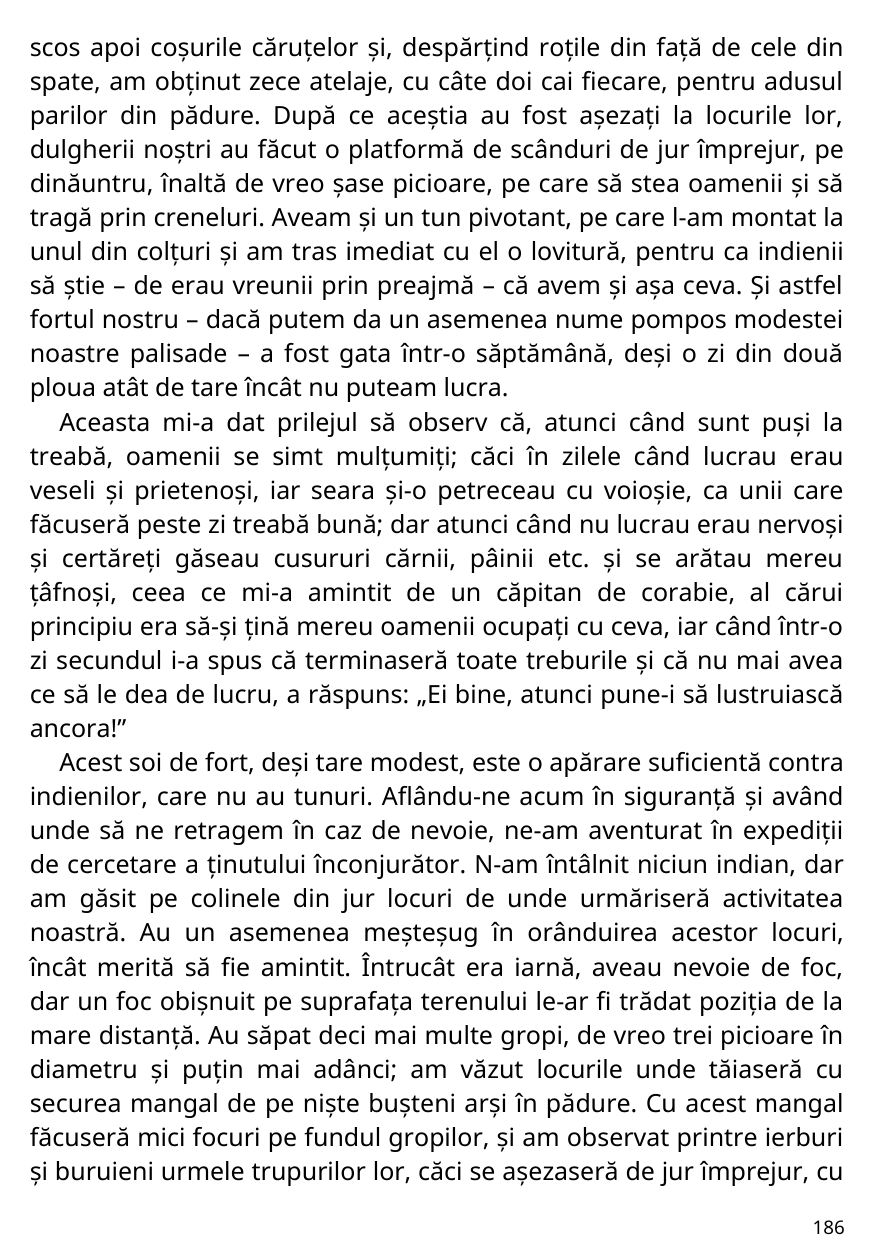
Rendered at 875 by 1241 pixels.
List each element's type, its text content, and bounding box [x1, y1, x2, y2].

text Aceasta mi-a dat prilejul să observ că, atunci când sunt puși la treabă, oamenii se simt mulțumiți; căci în zilele când lucrau erau veseli și prietenoși, iar seara și-o petreceau cu voioșie, ca unii care făcuseră peste zi treabă bună; dar atunci când nu lucrau erau nervoși și certăreți găseau cusururi cărnii, pâinii etc. și se arătau mereu țâfnoși, ceea ce mi-a amintit de un căpitan de corabie, al cărui principiu era să-și țină mereu oamenii ocupați cu ceva, iar când într-o zi secundul i-a spus că terminaseră toate treburile și că nu mai avea ce să le dea de lucru, a răspuns: „Ei bine, atunci pune-i să lustruiască ancora!” [29, 404, 844, 745]
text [29, 745, 844, 1188]
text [29, 29, 844, 404]
